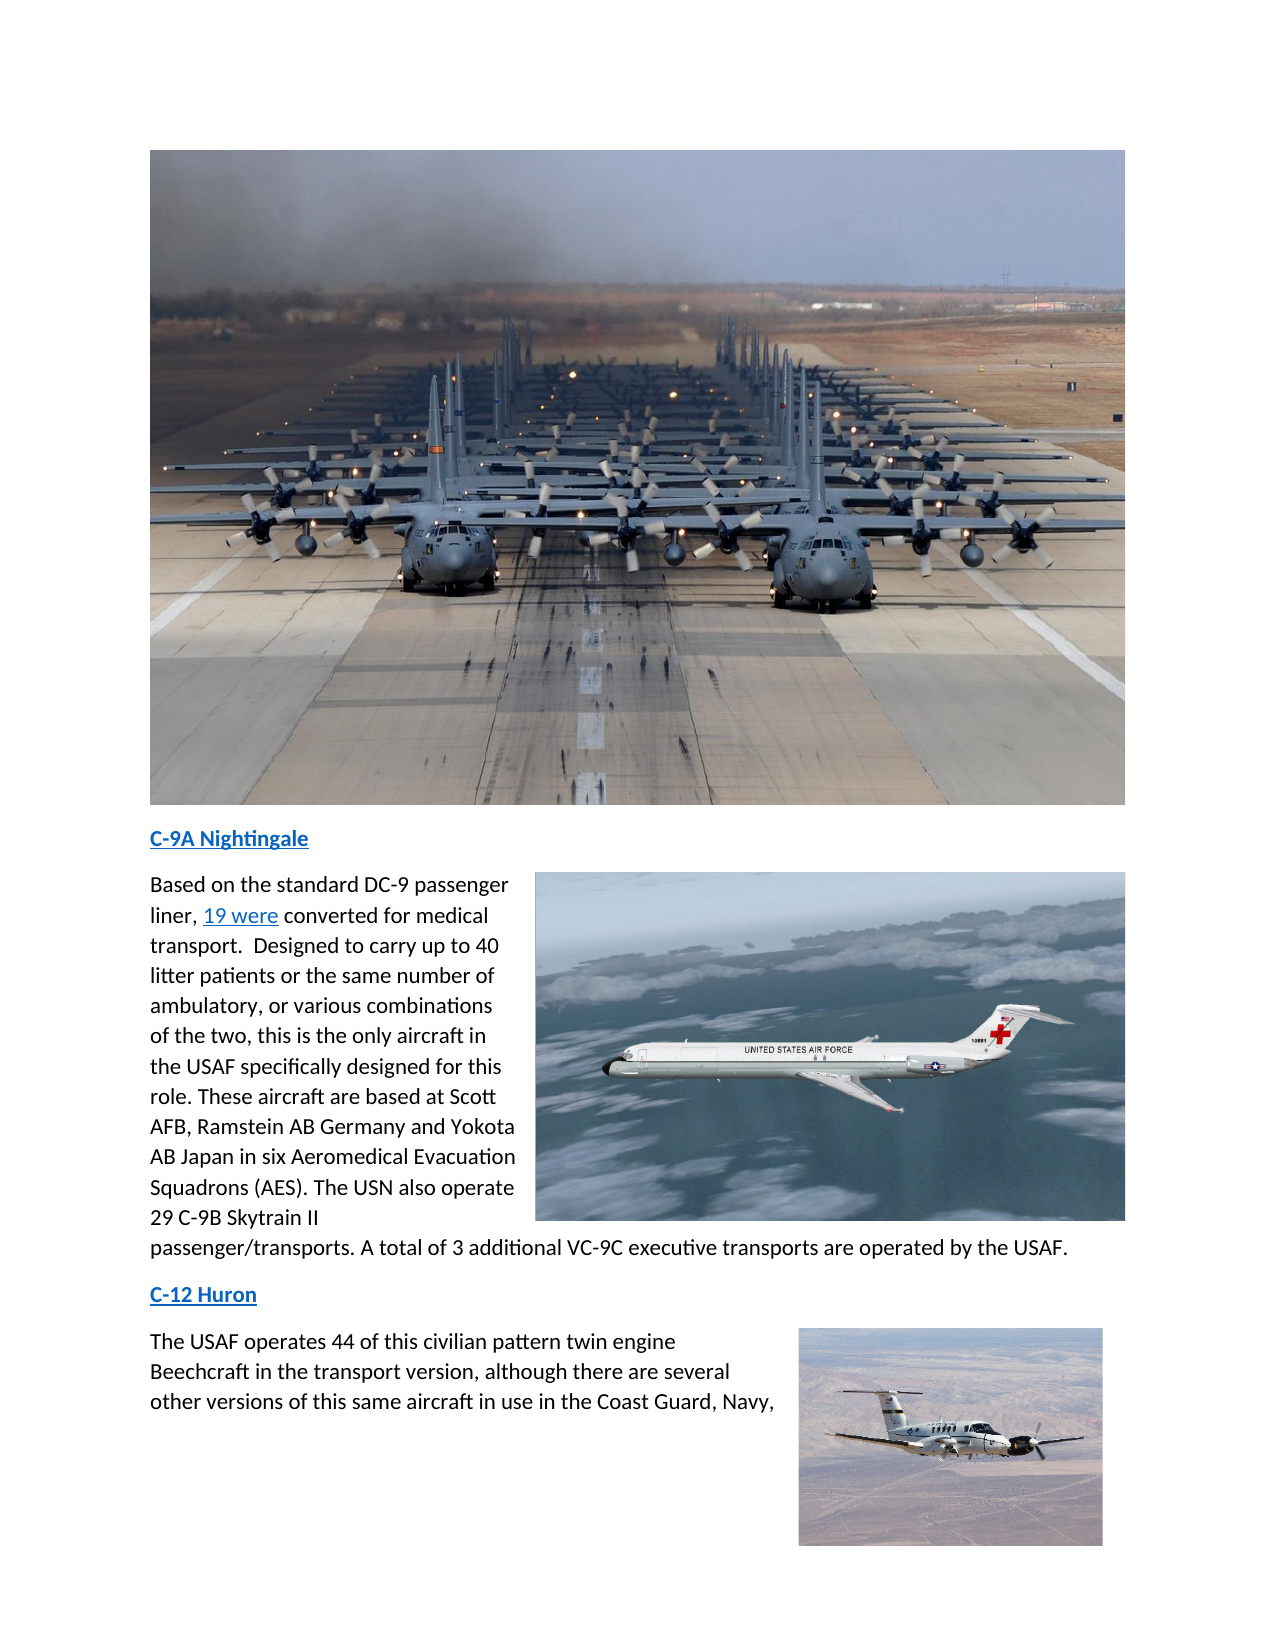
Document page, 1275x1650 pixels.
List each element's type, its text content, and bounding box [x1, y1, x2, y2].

picture [150, 150, 1125, 805]
picture [535, 872, 1125, 1221]
text C-12 Huron [150, 1280, 1125, 1308]
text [150, 1327, 1125, 1415]
picture [798, 1328, 1103, 1546]
text C-9A Nightingale [150, 824, 1125, 852]
